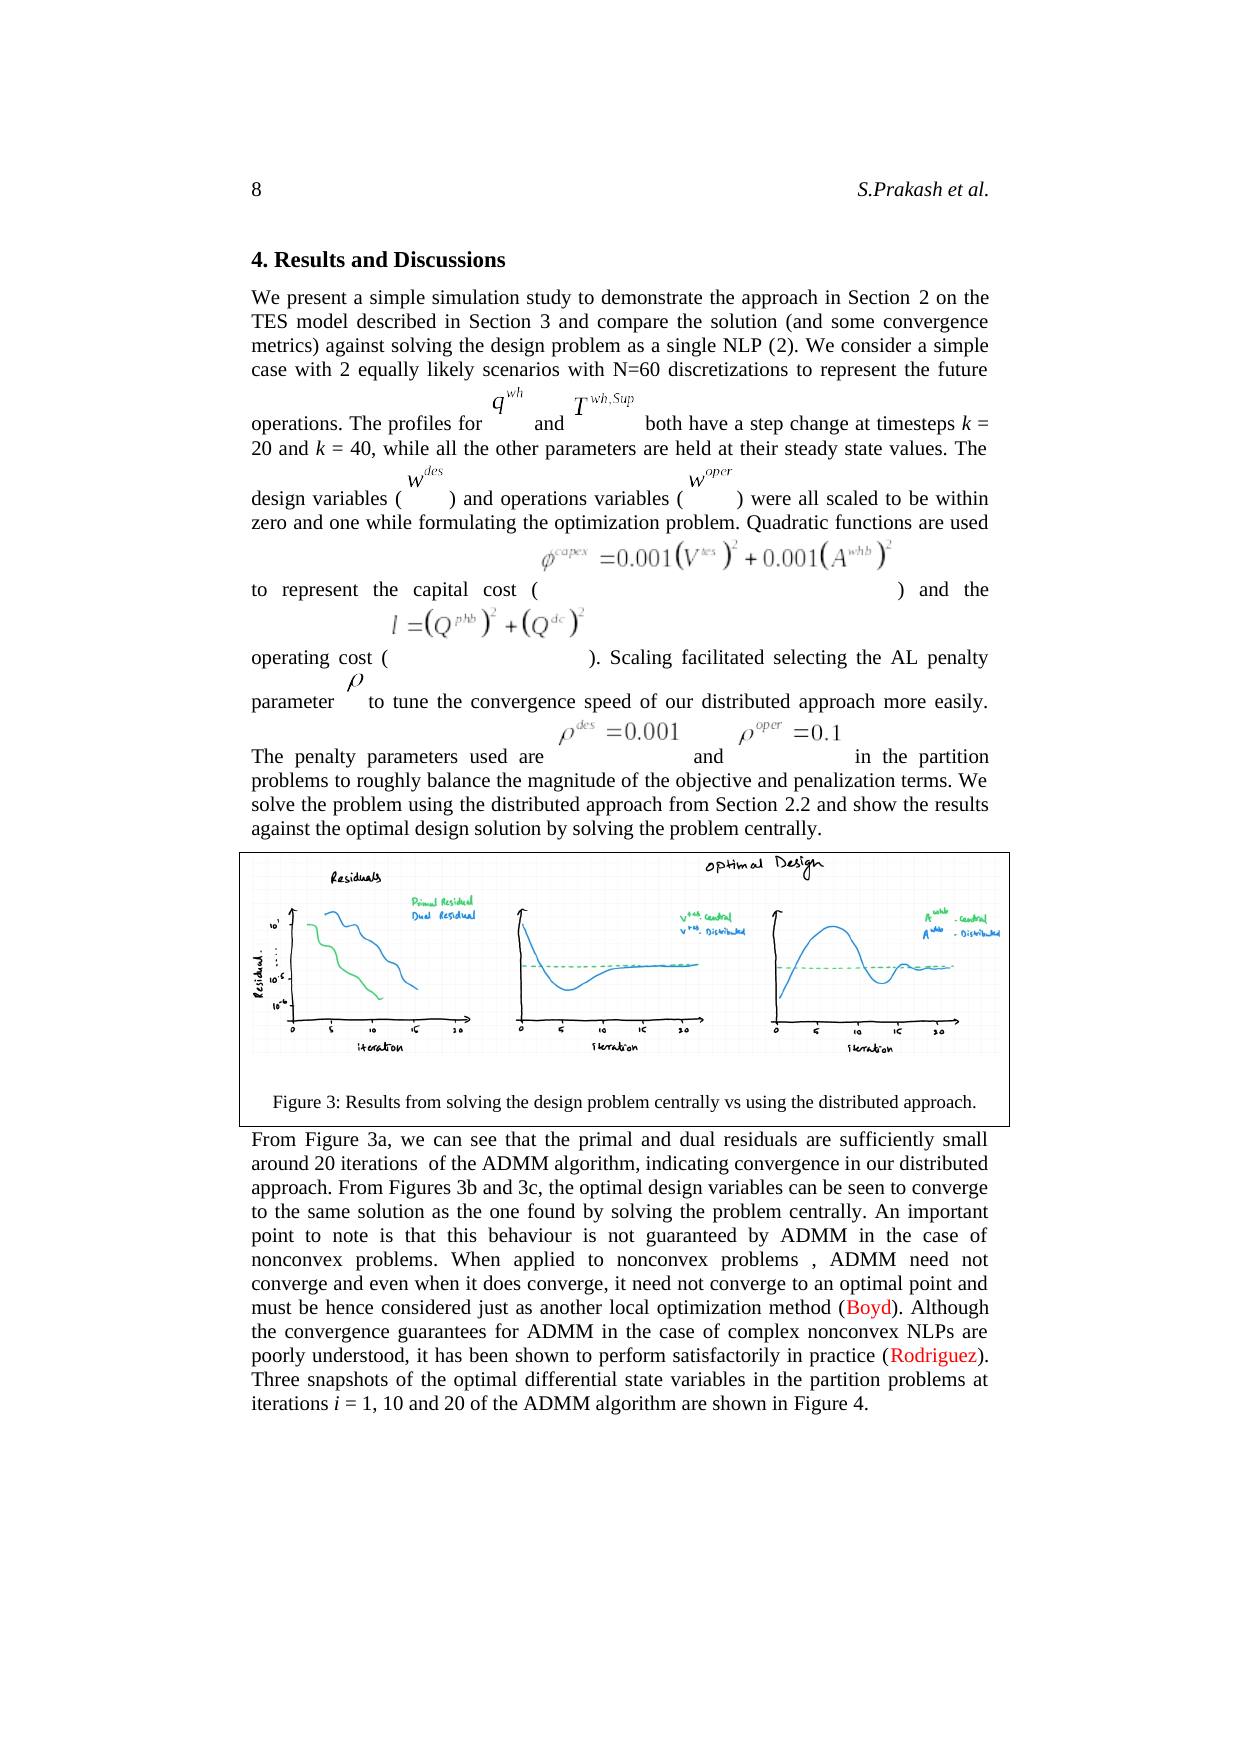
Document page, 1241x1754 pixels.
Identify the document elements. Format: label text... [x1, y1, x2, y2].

text From Figure 3a, we can see that the primal and dual residuals are sufficiently small around 20 iterations of the ADMM algorithm, indicating convergence in our distributed approach. From Figures 3b and 3c, the optimal design variables can be seen to converge to the same solution as the one found by solving the problem centrally. An important point to note is that this behaviour is not guaranteed by ADMM in the case of nonconvex problems. When applied to nonconvex problems , ADMM need not converge and even when it does converge, it need not converge to an optimal point and must be hence considered just as another local optimization method (Boyd). Although the convergence guarantees for ADMM in the case of complex nonconvex NLPs are poorly understood, it has been shown to perform satisfactorily in practice (Rodriguez). Three snapshots of the optimal differential state variables in the partition problems at iterations i = 1, 10 and 20 of the ADMM algorithm are shown in Figure 4. [251, 1127, 989, 1415]
picture [251, 853, 1000, 1056]
text Results and Discussions [251, 248, 989, 273]
text We present a simple simulation study to demonstrate the approach in Section 2 on the TES model described in Section 3 and compare the solution (and some convergence metrics) against solving the design problem as a single NLP (). We consider a simple case with 2 equally likely scenarios with N=60 discretizations to represent the future operations. The profiles for and both have a step change at timesteps k = 20 and k = 40, while all the other parameters are held at their steady state values. The design variables () and operations variables () were all scaled to be within zero and one while formulating the optimization problem. Quadratic functions are used to represent the capital cost () and the operating cost (). Scaling facilitated selecting the AL penalty parameter to tune the convergence speed of our distributed approach more easily. The penalty parameters used are and in the partition problems to roughly balance the magnitude of the objective and penalization terms. We solve the problem using the distributed approach from Section 2.2 and show the results against the optimal design solution by solving the problem centrally. [251, 285, 989, 840]
